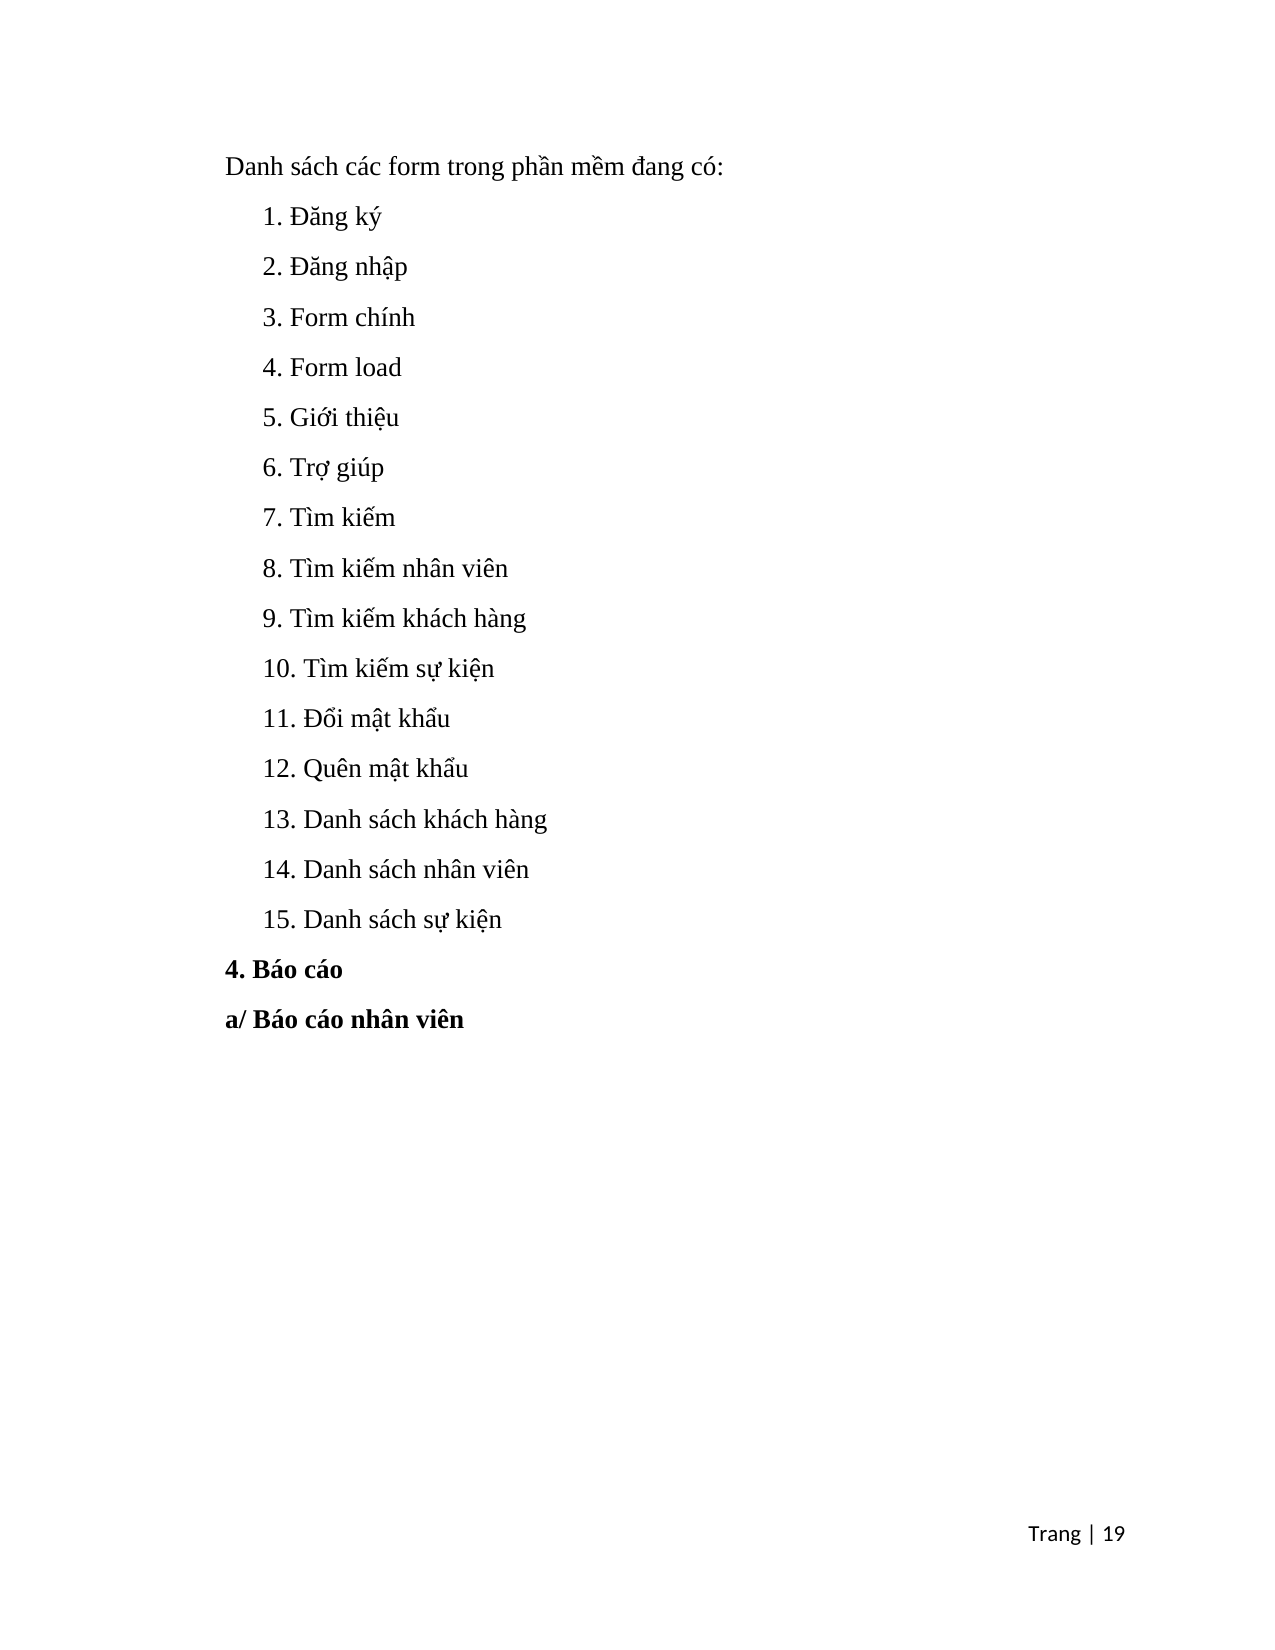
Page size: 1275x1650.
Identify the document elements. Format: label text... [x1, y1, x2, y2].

text 9. Tìm kiếm khách hàng [262, 602, 1125, 633]
text Danh sách các form trong phần mềm đang có: [150, 150, 1125, 181]
text 1. Đăng ký [262, 200, 1125, 231]
text 3. Form chính [262, 301, 1125, 332]
text a/ Báo cáo nhân viên [150, 1003, 1125, 1035]
text 7. Tìm kiếm [262, 501, 1125, 533]
text 12. Quên mật khẩu [262, 752, 1125, 784]
text 15. Danh sách sự kiện [262, 903, 1125, 934]
text 11. Đổi mật khẩu [262, 702, 1125, 733]
text 6. Trợ giúp [262, 451, 1125, 482]
text 2. Đăng nhập [262, 250, 1125, 282]
text 5. Giới thiệu [262, 401, 1125, 432]
text 8. Tìm kiếm nhân viên [262, 552, 1125, 583]
text 4. Báo cáo [150, 953, 1125, 984]
text 10. Tìm kiếm sự kiện [262, 652, 1125, 683]
text 13. Danh sách khách hàng [262, 803, 1125, 834]
text 4. Form load [262, 351, 1125, 382]
text 14. Danh sách nhân viên [262, 853, 1125, 884]
